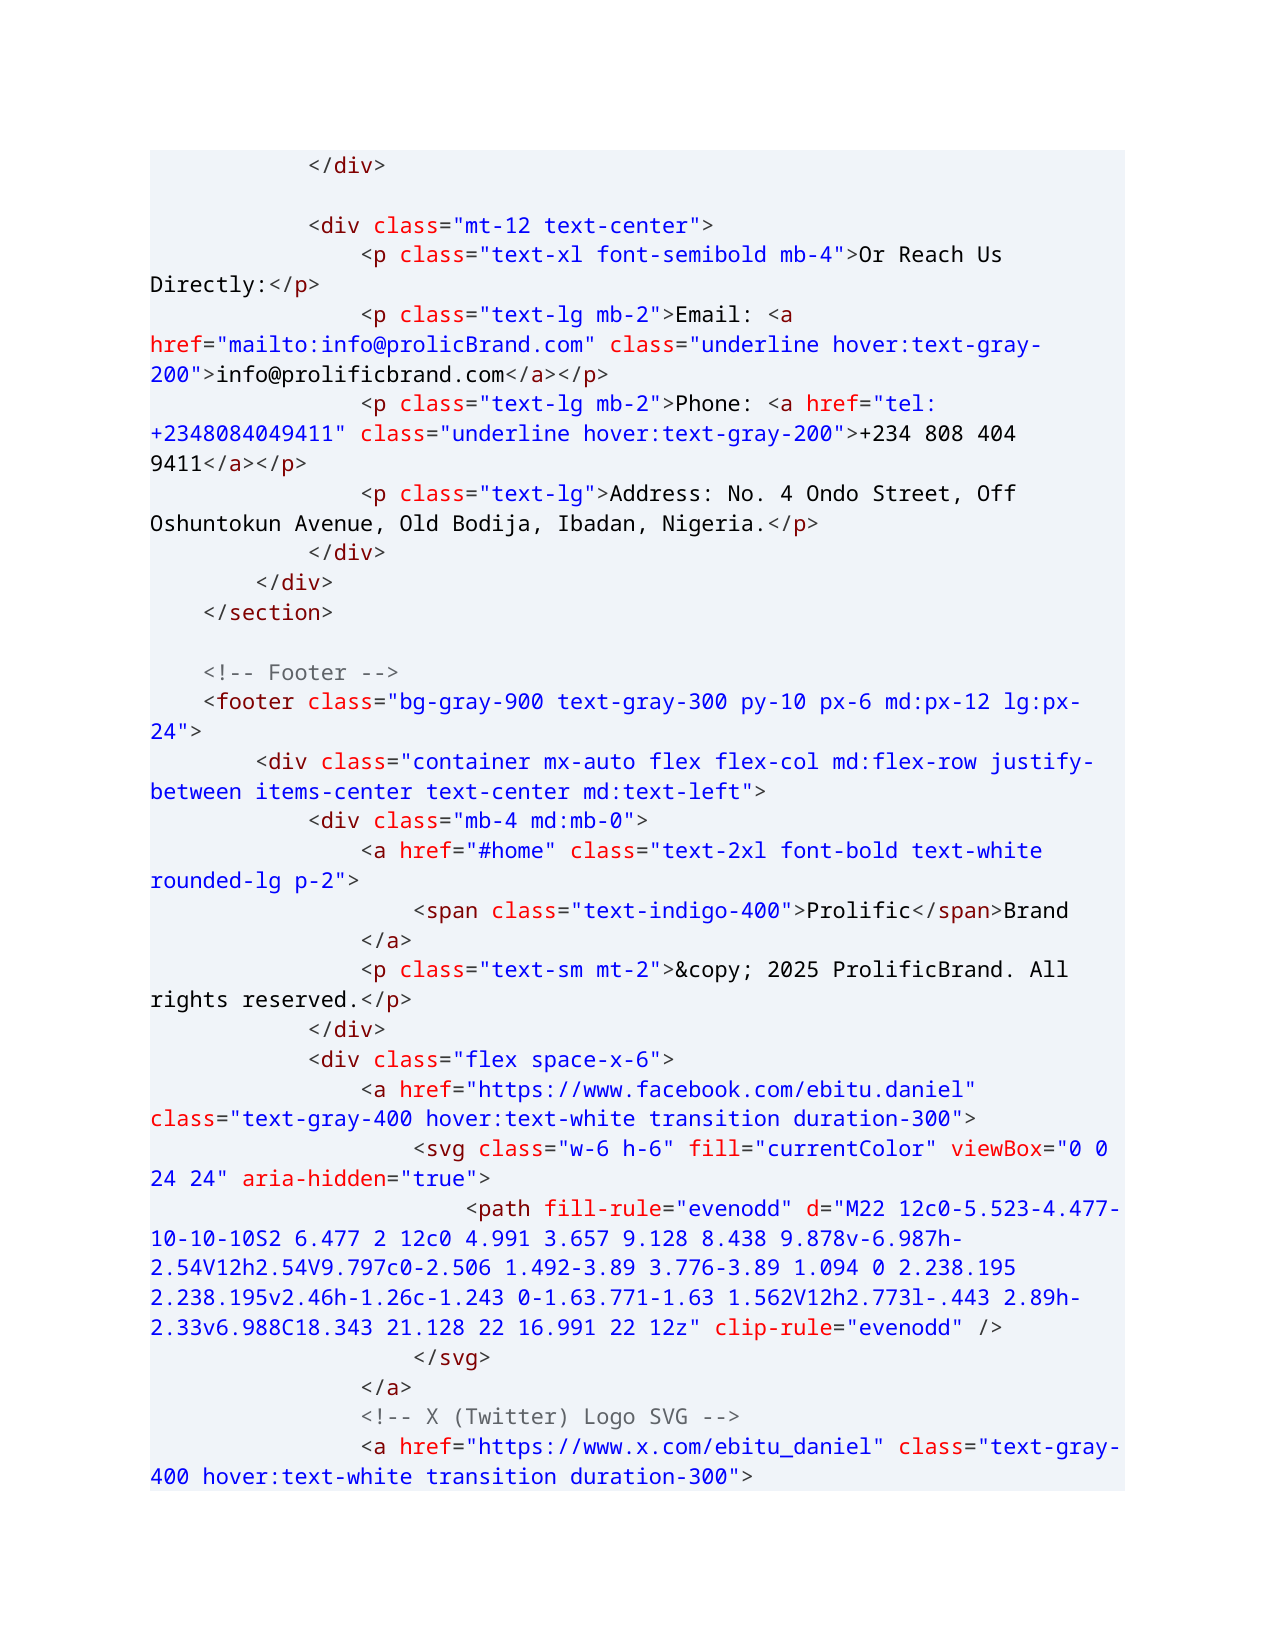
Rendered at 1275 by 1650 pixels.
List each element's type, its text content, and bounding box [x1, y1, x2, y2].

text <a href="https://www.x.com/ebitu_daniel" class="text-gray-400 hover:text-white transition duration-300"> [150, 1431, 1125, 1491]
text <footer class="bg-gray-900 text-gray-300 py-10 px-6 md:px-12 lg:px-24"> [150, 686, 1125, 746]
text </a> [150, 1371, 1125, 1401]
text <p class="text-sm mt-2">&copy; 2025 ProlificBrand. All rights reserved.</p> [150, 954, 1125, 1014]
text <div class="mt-12 text-center"> [150, 209, 1125, 239]
text <div class="mb-4 md:mb-0"> [150, 805, 1125, 835]
text </div> [150, 537, 1125, 567]
text <p class="text-lg">Address: No. 4 Ondo Street, Off Oshuntokun Avenue, Old Bodija, Ibadan, Nigeria.</p> [150, 478, 1125, 537]
text </svg> [150, 1342, 1125, 1371]
text <!-- X (Twitter) Logo SVG --> [150, 1401, 1125, 1431]
text <p class="text-xl font-semibold mb-4">Or Reach Us Directly:</p> [150, 239, 1125, 299]
text <p class="text-lg mb-2">Email: <a href="mailto:info@prolicBrand.com" class="underline hover:text-gray-200">info@prolificbrand.com</a></p> [150, 299, 1125, 388]
text <p class="text-lg mb-2">Phone: <a href="tel:+2348084049411" class="underline hover:text-gray-200">+234 808 404 9411</a></p> [150, 388, 1125, 478]
text <path fill-rule="evenodd" d="M22 12c0-5.523-4.477-10-10-10S2 6.477 2 12c0 4.991 3.657 9.128 8.438 9.878v-6.987h-2.54V12h2.54V9.797c0-2.506 1.492-3.89 3.776-3.89 1.094 0 2.238.195 2.238.195v2.46h-1.26c-1.243 0-1.63.771-1.63 1.562V12h2.773l-.443 2.89h-2.33v6.988C18.343 21.128 22 16.991 22 12z" clip-rule="evenodd" /> [150, 1193, 1125, 1342]
text <!-- Footer --> [150, 656, 1125, 686]
text </div> [150, 567, 1125, 597]
text <a href="#home" class="text-2xl font-bold text-white rounded-lg p-2"> [150, 835, 1125, 895]
text <svg class="w-6 h-6" fill="currentColor" viewBox="0 0 24 24" aria-hidden="true"> [150, 1133, 1125, 1193]
text <div class="flex space-x-6"> [150, 1044, 1125, 1073]
text </div> [150, 1014, 1125, 1044]
text </div> [150, 150, 1125, 180]
text </section> [150, 597, 1125, 627]
text <a href="https://www.facebook.com/ebitu.daniel" class="text-gray-400 hover:text-white transition duration-300"> [150, 1073, 1125, 1133]
text <span class="text-indigo-400">Prolific</span>Brand [150, 895, 1125, 924]
text <div class="container mx-auto flex flex-col md:flex-row justify-between items-center text-center md:text-left"> [150, 746, 1125, 805]
text </a> [150, 924, 1125, 954]
